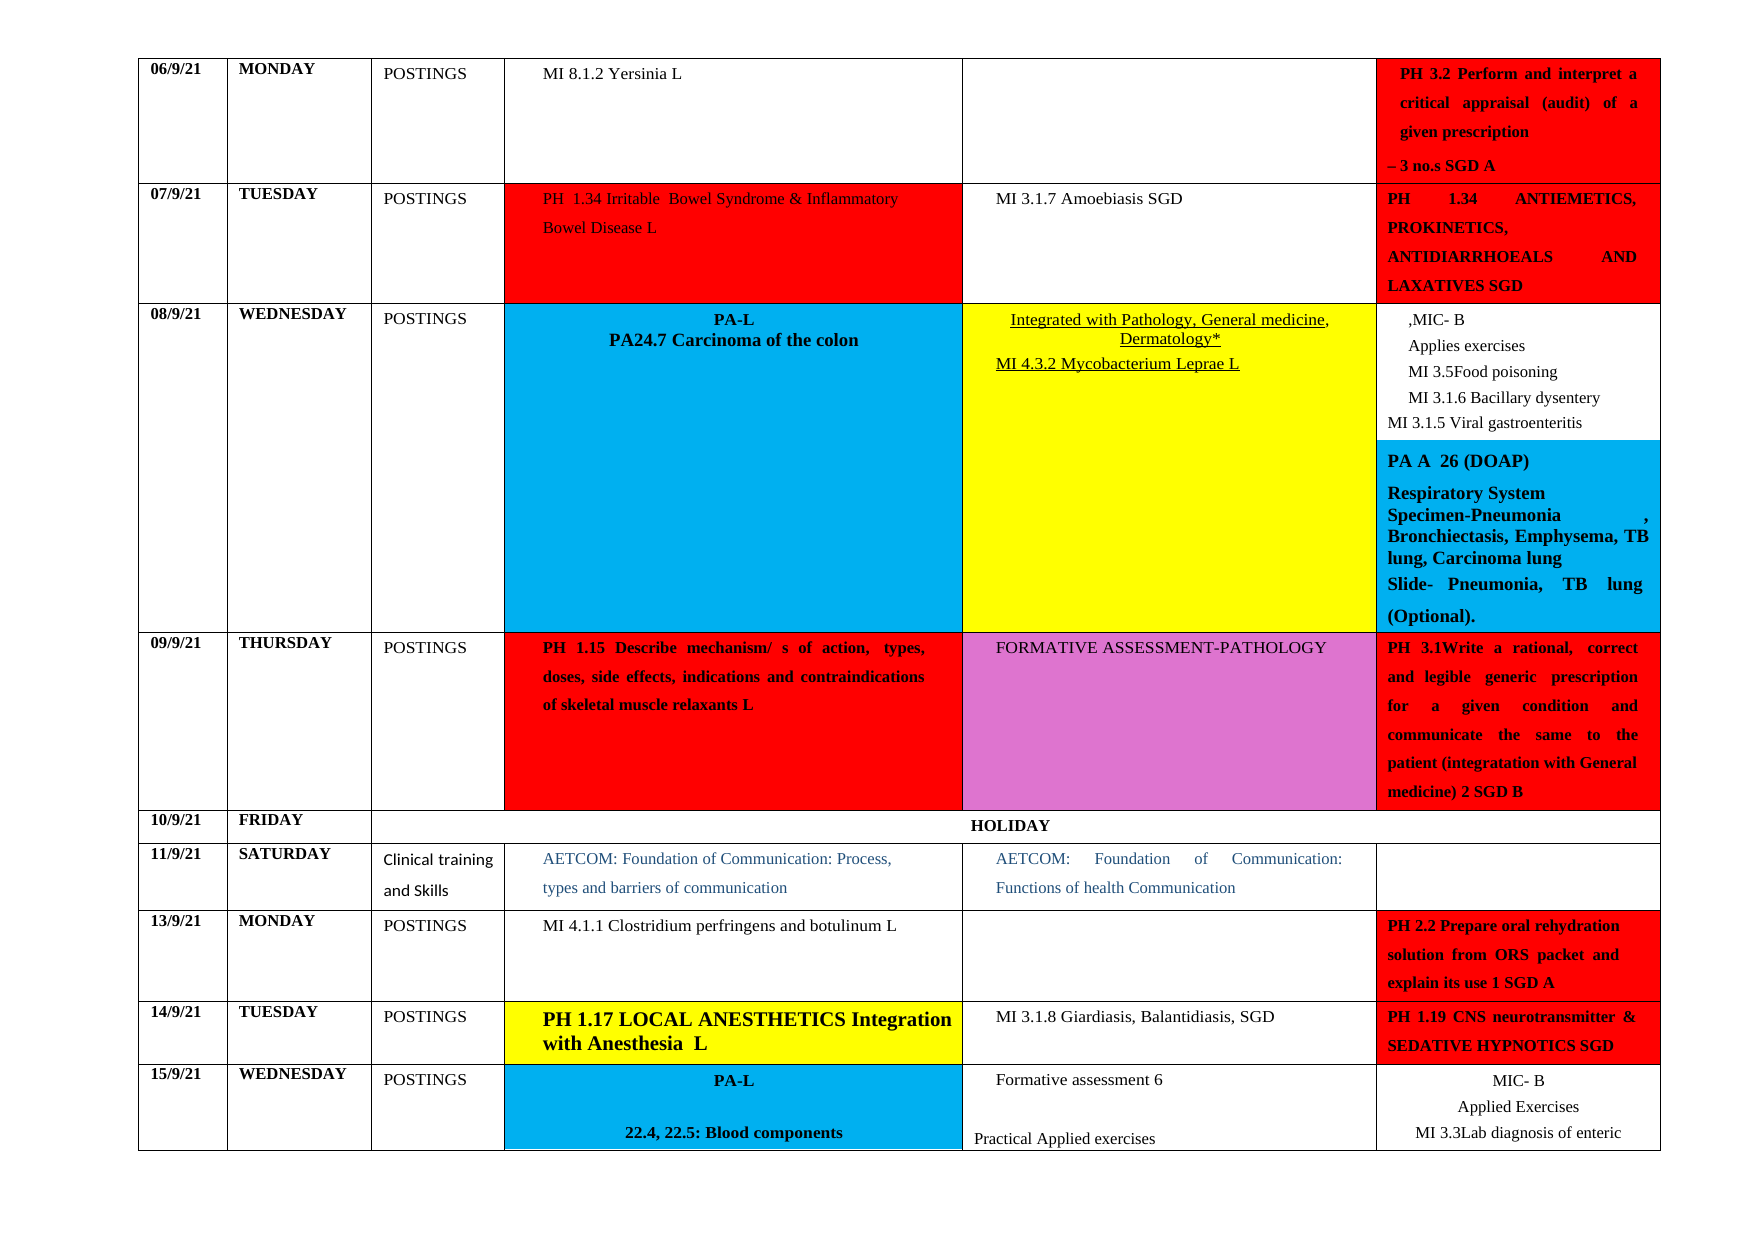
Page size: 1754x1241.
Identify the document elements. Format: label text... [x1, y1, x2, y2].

table_cell 11/9/21 [139, 844, 227, 910]
table_cell HOLIDAY [372, 811, 1660, 843]
table_cell MONDAY [228, 911, 371, 1001]
table_cell AETCOM: Foundation of Communication: Functions of health Communication [963, 844, 1376, 910]
table_cell POSTINGS [372, 304, 504, 632]
table_cell POSTINGS [372, 184, 504, 303]
table_cell PH 2.2 Prepare oral rehydration solution from ORS packet and explain its use 1 SGD A [1377, 911, 1660, 1001]
table_cell PH 1.19 CNS neurotransmitter & SEDATIVE HYPNOTICS SGD [1377, 1002, 1660, 1064]
table_cell ,MIC- B Applies exercises MI 3.5Food poisoning MI 3.1.6 Bacillary dysentery MI 3.1.5 Viral gastroenteritis [1377, 304, 1660, 439]
table_cell TUESDAY [228, 1002, 371, 1064]
table_cell 15/9/21 [139, 1065, 227, 1149]
table_cell 10/9/21 [139, 811, 227, 843]
table_cell TUESDAY [228, 184, 371, 303]
table_cell FORMATIVE ASSESSMENT-PATHOLOGY [963, 633, 1376, 810]
table_cell FRIDAY [228, 811, 371, 843]
table_cell PH 1.34 ANTIEMETICS, PROKINETICS, ANTIDIARRHOEALS AND LAXATIVES SGD [1377, 184, 1660, 303]
table_cell AETCOM: Foundation of Communication: Process, types and barriers of communication [505, 844, 962, 910]
table_header 06/9/21 [139, 59, 227, 183]
table_cell MI 4.1.1 Clostridium perfringens and botulinum L [505, 911, 962, 1001]
table_cell [1377, 844, 1660, 910]
table_cell 14/9/21 [139, 1002, 227, 1064]
table_cell 08/9/21 [139, 304, 227, 632]
table_cell MI 3.1.7 Amoebiasis SGD [963, 184, 1376, 303]
table_cell [963, 911, 1376, 1001]
table_cell Clinical training and Skills [372, 844, 504, 910]
table_cell POSTINGS [372, 1065, 504, 1149]
table_cell POSTINGS [372, 633, 504, 810]
table_cell POSTINGS [372, 911, 504, 1001]
table_cell SATURDAY [228, 844, 371, 910]
table_cell MIC- B Applied Exercises MI 3.3Lab diagnosis of enteric [1377, 1065, 1660, 1149]
table_header MI 8.1.2 Yersinia L [505, 59, 962, 183]
table_cell 07/9/21 [139, 184, 227, 303]
table_cell Integrated with Pathology, General medicine, Dermatology* MI 4.3.2 Mycobacterium Leprae L [963, 304, 1376, 632]
table_cell WEDNESDAY [228, 304, 371, 632]
table_cell POSTINGS [372, 1002, 504, 1064]
table_header [963, 59, 1376, 183]
table_cell WEDNESDAY [228, 1065, 371, 1149]
table_cell Formative assessment 6 Practical Applied exercises [963, 1065, 1376, 1149]
table_header PH 3.2 Perform and interpret a critical appraisal (audit) of a given prescription – 3 no.s SGD A [1377, 59, 1660, 183]
table_header MONDAY [228, 59, 371, 183]
table_cell PA A 26 (DOAP) Respiratory System Specimen-Pneumonia , Bronchiectasis, Emphysema, TB lung, Carcinoma lung Slide- Pneumonia, TB lung (Optional). [1377, 440, 1660, 632]
table_cell PH 1.17 LOCAL ANESTHETICS Integration with Anesthesia L [505, 1002, 962, 1064]
table_cell THURSDAY [228, 633, 371, 810]
table_header POSTINGS [372, 59, 504, 183]
table_cell PH 1.15 Describe mechanism/ s of action, types, doses, side effects, indications and contraindications of skeletal muscle relaxants L [505, 633, 962, 810]
table_cell PA-L 22.4, 22.5: Blood components [505, 1065, 962, 1149]
table_cell PH 1.34 Irritable Bowel Syndrome & Inflammatory Bowel Disease L [505, 184, 962, 303]
table_cell 09/9/21 [139, 633, 227, 810]
table_cell PH 3.1Write a rational, correct and legible generic prescription for a given condition and communicate the same to the patient (integratation with General medicine) 2 SGD B [1377, 633, 1660, 810]
table_cell MI 3.1.8 Giardiasis, Balantidiasis, SGD [963, 1002, 1376, 1064]
table_cell PA-L PA24.7 Carcinoma of the colon [505, 304, 962, 632]
table_cell 13/9/21 [139, 911, 227, 1001]
